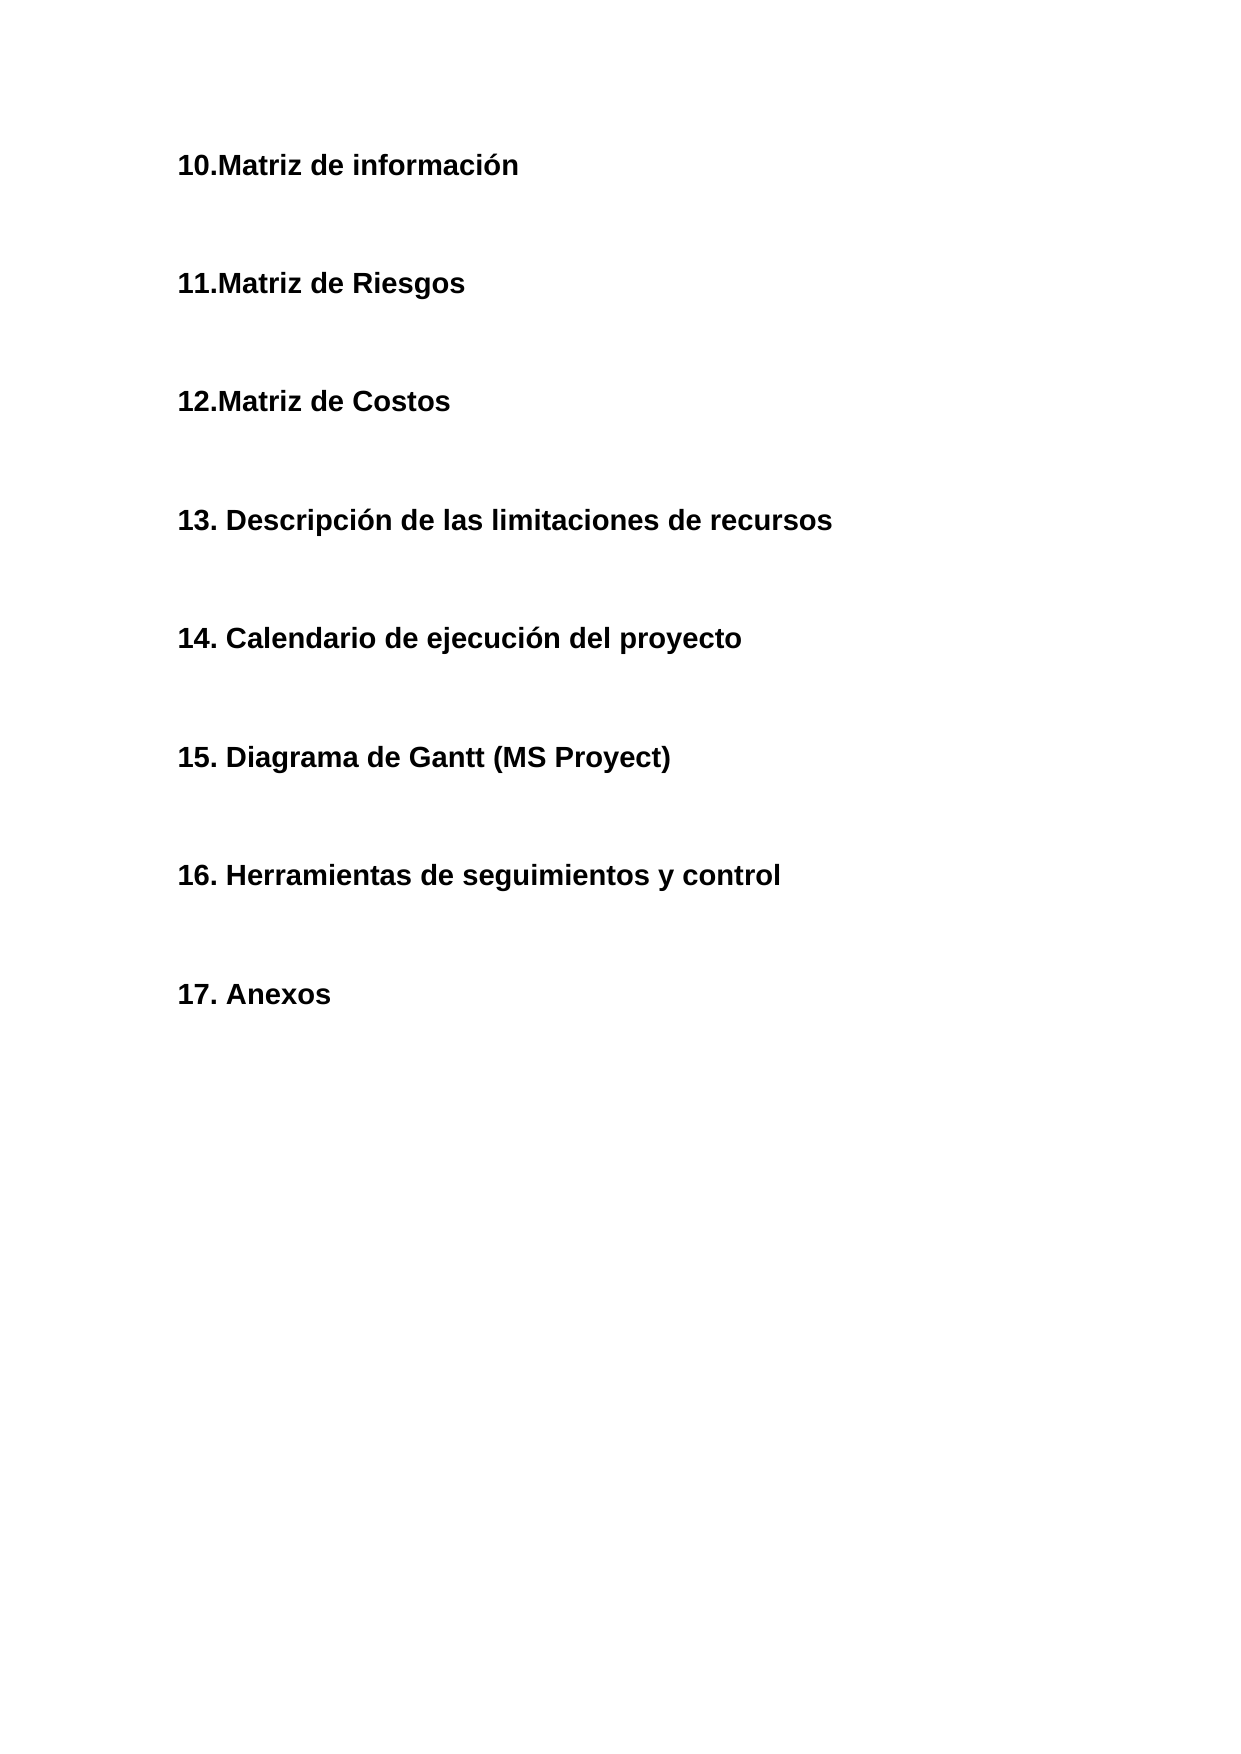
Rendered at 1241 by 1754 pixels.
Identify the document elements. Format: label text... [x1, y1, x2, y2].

subtitle 14. Calendario de ejecución del proyecto [177, 621, 1063, 655]
subtitle 17. Anexos [177, 977, 1063, 1010]
subtitle 13. Descripción de las limitaciones de recursos [177, 503, 1063, 536]
subtitle 16. Herramientas de seguimientos y control [177, 858, 1063, 892]
subtitle 12.Matriz de Costos [177, 384, 1063, 418]
subtitle 11.Matriz de Riesgos [177, 266, 1063, 299]
subtitle 15. Diagrama de Gantt (MS Proyect) [177, 740, 1063, 773]
subtitle 10.Matriz de información [177, 148, 1063, 181]
